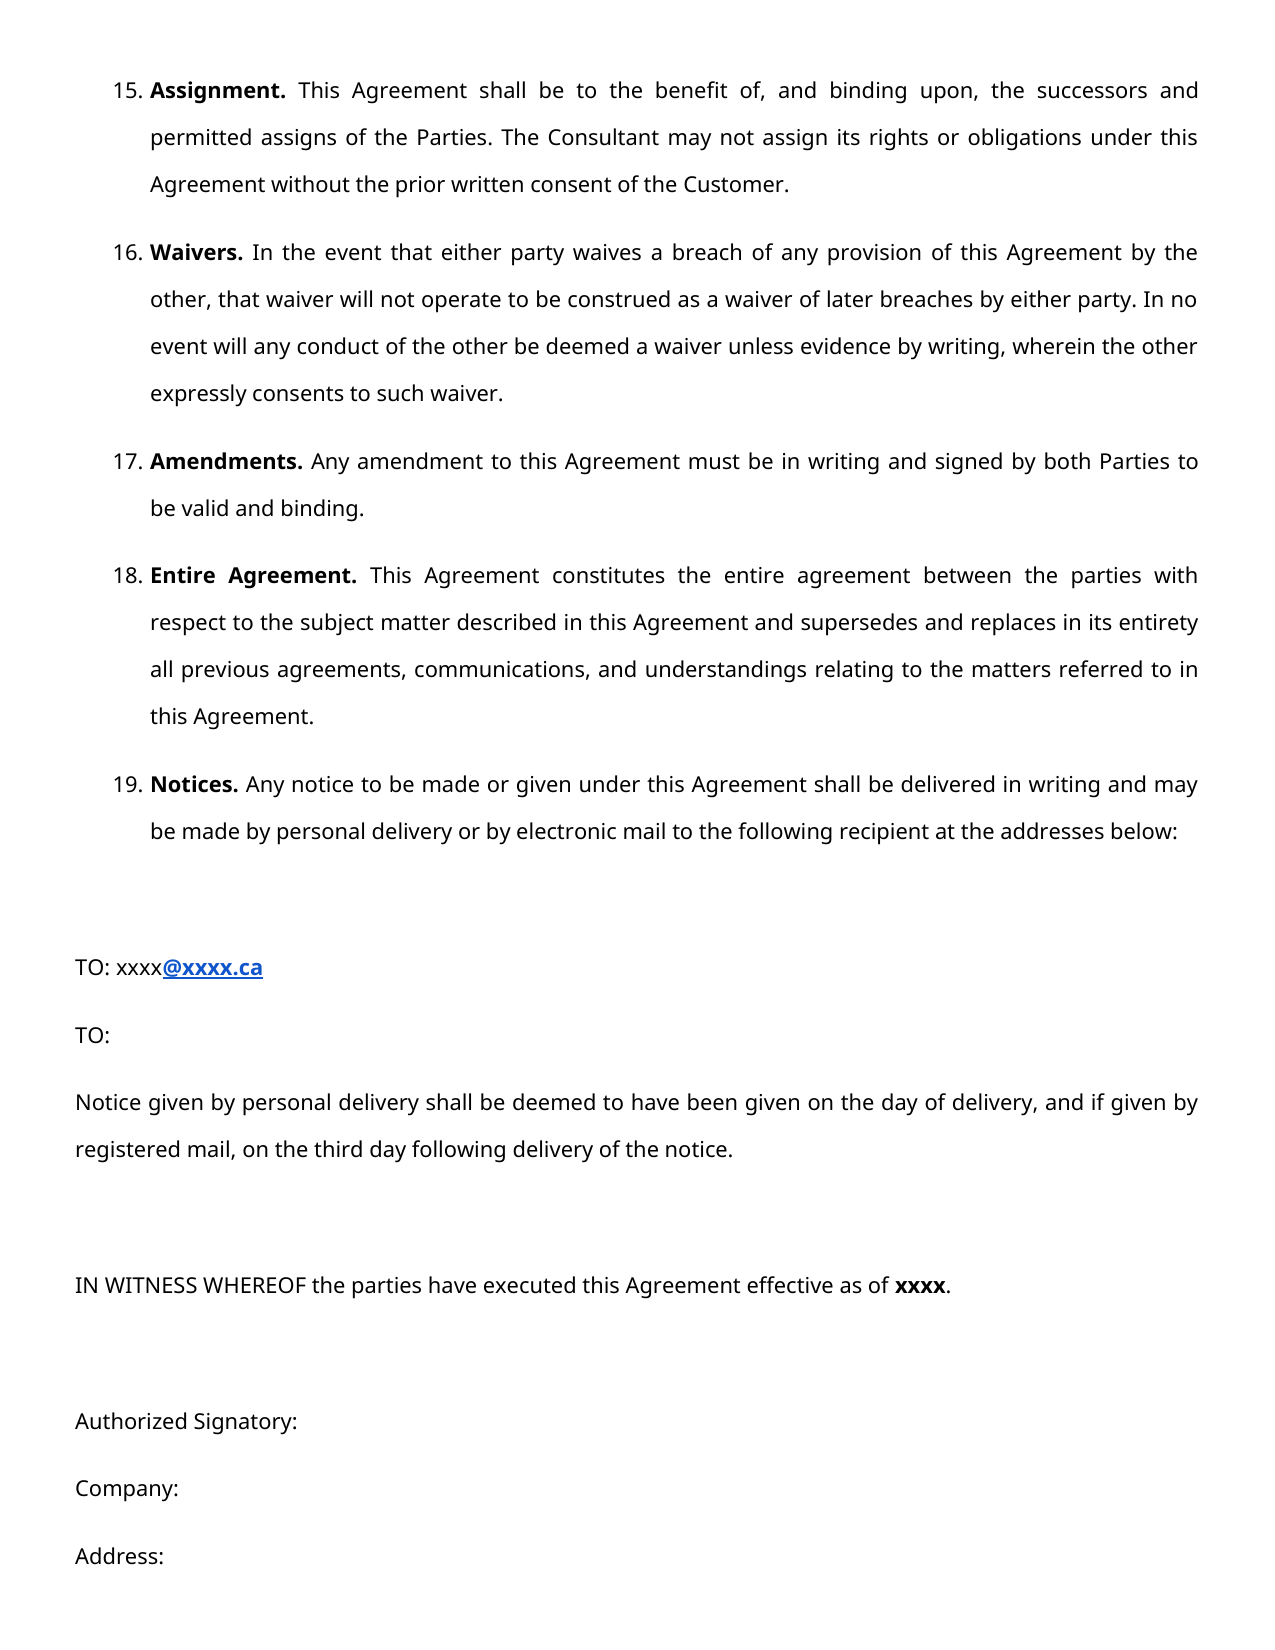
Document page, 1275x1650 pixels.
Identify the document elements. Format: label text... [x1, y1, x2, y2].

list Entire Agreement. This Agreement constitutes the entire agreement between the parties with respect to the subject matter described in this Agreement and supersedes and replaces in its entirety all previous agreements, communications, and understandings relating to the matters referred to in this Agreement. [112, 560, 1200, 731]
text IN WITNESS WHEREOF the parties have executed this Agreement effective as of xxxx. [75, 1270, 1200, 1300]
list Notices. Any notice to be made or given under this Agreement shall be delivered in writing and may be made by personal delivery or by electronic mail to the following recipient at the addresses below: [112, 769, 1200, 846]
text Address: [75, 1541, 1200, 1571]
list Waivers. In the event that either party waives a breach of any provision of this Agreement by the other, that waiver will not operate to be construed as a waiver of later breaches by either party. In no event will any conduct of the other be deemed a waiver unless evidence by writing, wherein the other expressly consents to such waiver. [112, 237, 1200, 408]
list Assignment. This Agreement shall be to the benefit of, and binding upon, the successors and permitted assigns of the Parties. The Consultant may not assign its rights or obligations under this Agreement without the prior written consent of the Customer. [112, 75, 1200, 199]
text TO: xxxx@xxxx.ca [75, 952, 1200, 982]
text Company: [75, 1473, 1200, 1503]
text TO: [75, 1019, 1200, 1049]
text Authorized Signatory: [75, 1406, 1200, 1435]
list Amendments. Any amendment to this Agreement must be in writing and signed by both Parties to be valid and binding. [112, 446, 1200, 522]
text Notice given by personal delivery shall be deemed to have been given on the day of delivery, and if given by registered mail, on the third day following delivery of the notice. [75, 1087, 1200, 1164]
